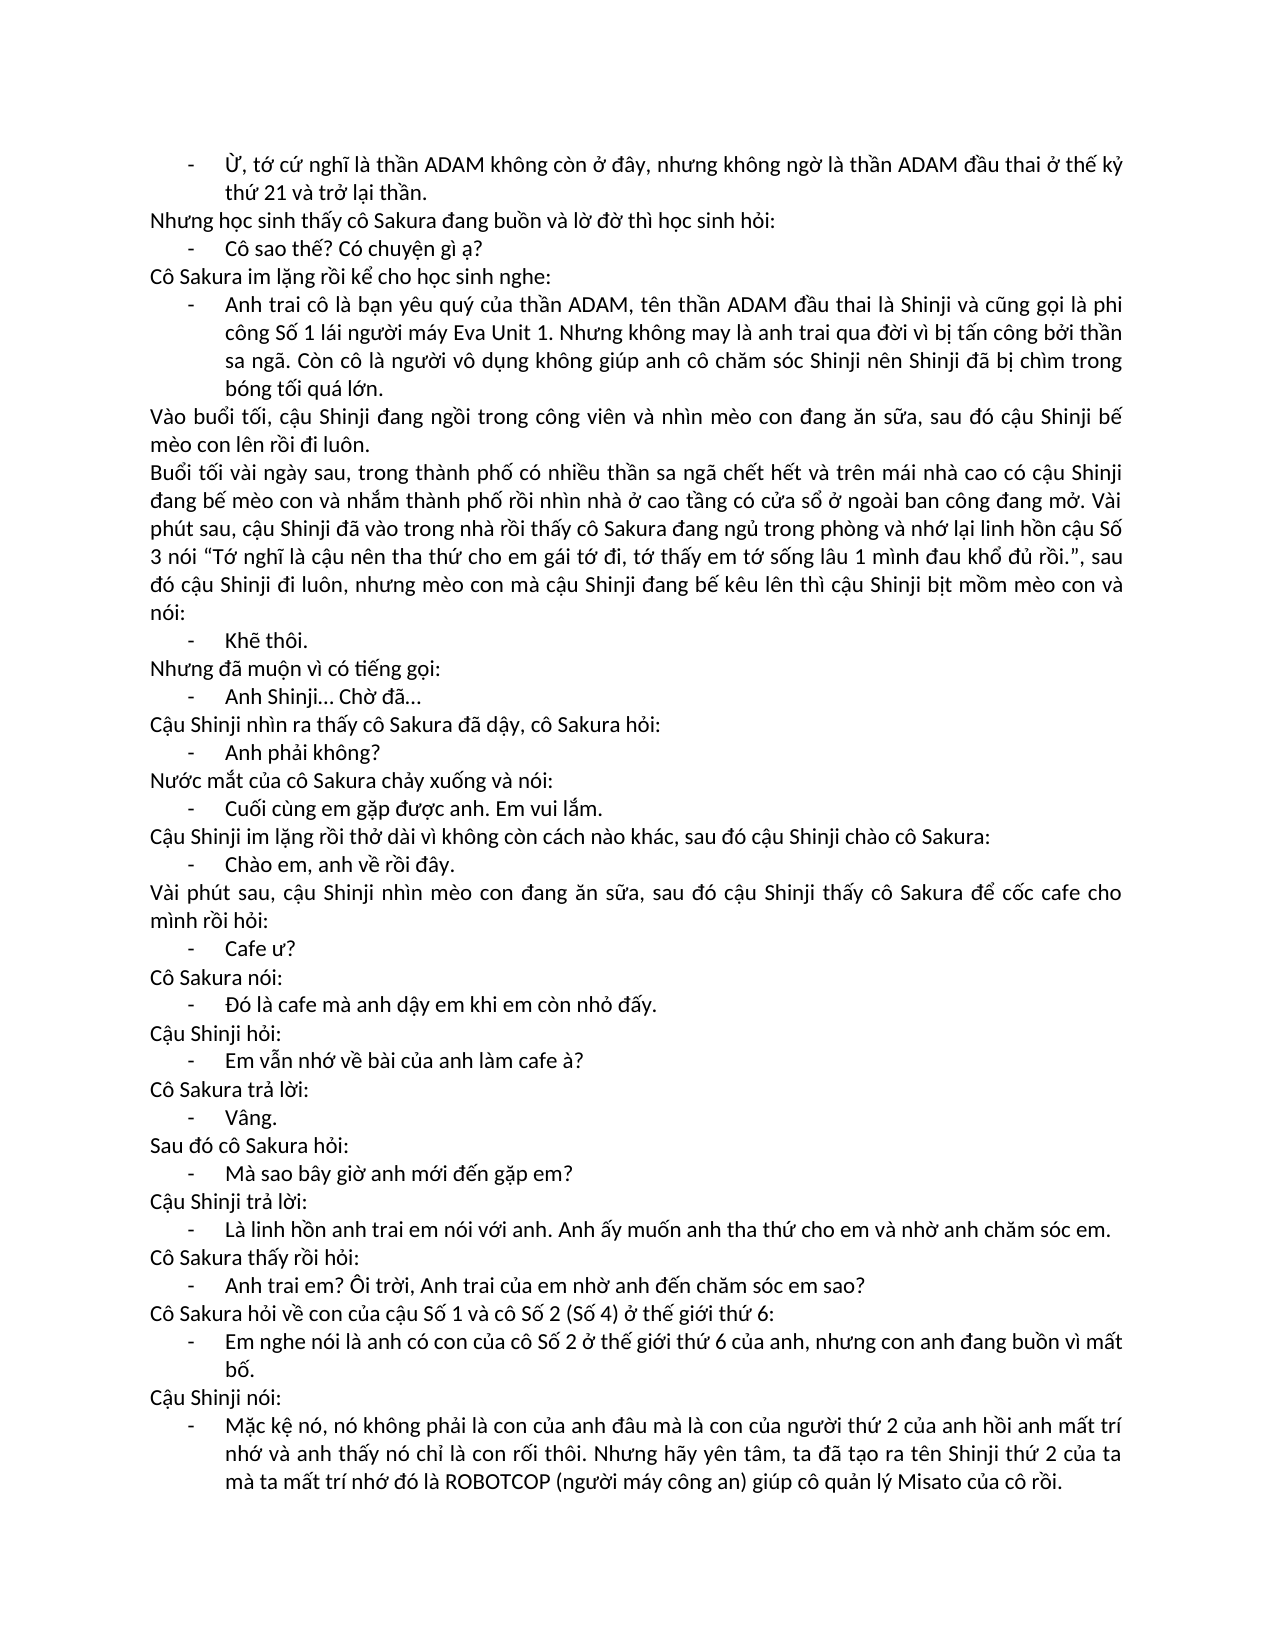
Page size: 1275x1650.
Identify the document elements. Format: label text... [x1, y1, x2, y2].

text Cậu Shinji hỏi: [150, 1019, 1125, 1047]
list Mà sao bây giờ anh mới đến gặp em? [187, 1159, 1125, 1187]
text Cậu Shinji im lặng rồi thở dài vì không còn cách nào khác, sau đó cậu Shinji chào cô Sakura: [150, 822, 1125, 851]
text Cô Sakura nói: [150, 963, 1125, 991]
list Anh trai cô là bạn yêu quý của thần ADAM, tên thần ADAM đầu thai là Shinji và cũng gọi là phi công Số 1 lái người máy Eva Unit 1. Nhưng không may là anh trai qua đời vì bị tấn công bởi thần sa ngã. Còn cô là người vô dụng không giúp anh cô chăm sóc Shinji nên Shinji đã bị chìm trong bóng tối quá lớn. [187, 290, 1125, 402]
list Vâng. [187, 1103, 1125, 1131]
list Khẽ thôi. [187, 626, 1125, 654]
text Cậu Shinji nói: [150, 1383, 1125, 1411]
list Anh trai em? Ôi trời, Anh trai của em nhờ anh đến chăm sóc em sao? [187, 1271, 1125, 1299]
text Cậu Shinji trả lời: [150, 1187, 1125, 1215]
list Mặc kệ nó, nó không phải là con của anh đâu mà là con của người thứ 2 của anh hồi anh mất trí nhớ và anh thấy nó chỉ là con rối thôi. Nhưng hãy yên tâm, ta đã tạo ra tên Shinji thứ 2 của ta mà ta mất trí nhớ đó là ROBOTCOP (người máy công an) giúp cô quản lý Misato của cô rồi. [187, 1411, 1125, 1495]
text Sau đó cô Sakura hỏi: [150, 1131, 1125, 1159]
text Cô Sakura trả lời: [150, 1075, 1125, 1103]
text Nhưng học sinh thấy cô Sakura đang buồn và lờ đờ thì học sinh hỏi: [150, 206, 1125, 234]
text Buổi tối vài ngày sau, trong thành phố có nhiều thần sa ngã chết hết và trên mái nhà cao có cậu Shinji đang bế mèo con và nhắm thành phố rồi nhìn nhà ở cao tầng có cửa sổ ở ngoài ban công đang mở. Vài phút sau, cậu Shinji đã vào trong nhà rồi thấy cô Sakura đang ngủ trong phòng và nhớ lại linh hồn cậu Số 3 nói “Tớ nghĩ là cậu nên tha thứ cho em gái tớ đi, tớ thấy em tớ sống lâu 1 mình đau khổ đủ rồi.”, sau đó cậu Shinji đi luôn, nhưng mèo con mà cậu Shinji đang bế kêu lên thì cậu Shinji bịt mồm mèo con và nói: [150, 458, 1125, 626]
list Cuối cùng em gặp được anh. Em vui lắm. [187, 794, 1125, 822]
list Anh Shinji… Chờ đã… [187, 682, 1125, 710]
list Cô sao thế? Có chuyện gì ạ? [187, 234, 1125, 262]
text Cậu Shinji nhìn ra thấy cô Sakura đã dậy, cô Sakura hỏi: [150, 710, 1125, 738]
text Cô Sakura im lặng rồi kể cho học sinh nghe: [150, 262, 1125, 290]
text Cô Sakura hỏi về con của cậu Số 1 và cô Số 2 (Số 4) ở thế giới thứ 6: [150, 1299, 1125, 1327]
list Đó là cafe mà anh dậy em khi em còn nhỏ đấy. [187, 991, 1125, 1019]
text Nhưng đã muộn vì có tiếng gọi: [150, 654, 1125, 682]
list Em vẫn nhớ về bài của anh làm cafe à? [187, 1047, 1125, 1075]
text Vài phút sau, cậu Shinji nhìn mèo con đang ăn sữa, sau đó cậu Shinji thấy cô Sakura để cốc cafe cho mình rồi hỏi: [150, 878, 1125, 934]
list Em nghe nói là anh có con của cô Số 2 ở thế giới thứ 6 của anh, nhưng con anh đang buồn vì mất bố. [187, 1327, 1125, 1383]
list Cafe ư? [187, 934, 1125, 963]
text Nước mắt của cô Sakura chảy xuống và nói: [150, 766, 1125, 794]
list Chào em, anh về rồi đây. [187, 851, 1125, 878]
list Là linh hồn anh trai em nói với anh. Anh ấy muốn anh tha thứ cho em và nhờ anh chăm sóc em. [187, 1215, 1125, 1243]
list Ừ, tớ cứ nghĩ là thần ADAM không còn ở đây, nhưng không ngờ là thần ADAM đầu thai ở thế kỷ thứ 21 và trở lại thần. [187, 150, 1125, 206]
text Vào buổi tối, cậu Shinji đang ngồi trong công viên và nhìn mèo con đang ăn sữa, sau đó cậu Shinji bế mèo con lên rồi đi luôn. [150, 402, 1125, 458]
list Anh phải không? [187, 738, 1125, 766]
text Cô Sakura thấy rồi hỏi: [150, 1243, 1125, 1271]
